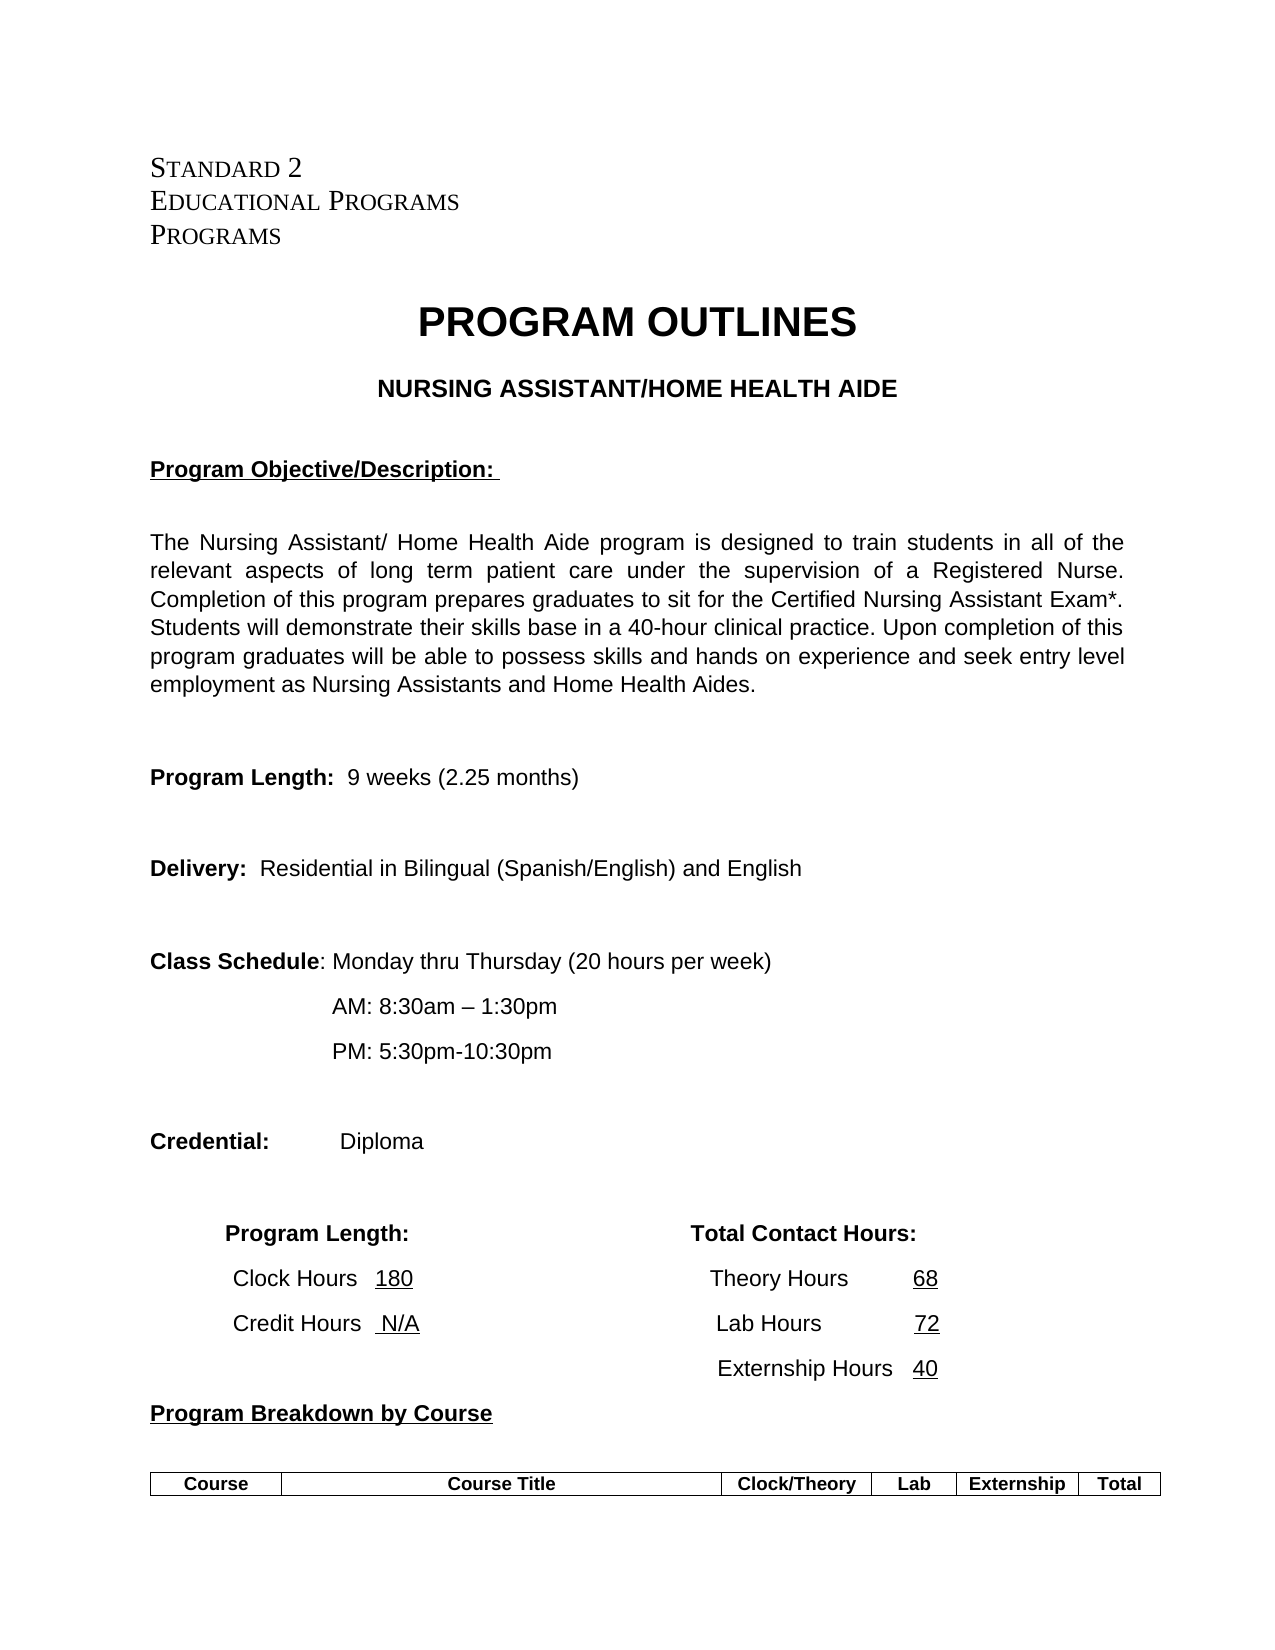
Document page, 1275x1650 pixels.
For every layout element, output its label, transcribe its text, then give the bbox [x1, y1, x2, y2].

subtitle NURSING ASSISTANT/HOME HEALTH AIDE [150, 374, 1125, 403]
subtitle Program Objective/Description: [150, 456, 1125, 482]
text Class Schedule: Monday thru Thursday (20 hours per week) [150, 948, 1125, 974]
subtitle Program Breakdown by Course [150, 1400, 1125, 1427]
text PM: 5:30pm-10:30pm [150, 1038, 1125, 1064]
table_header Course Code [151, 1473, 281, 1494]
text Clock Hours 180 Theory Hours 68 [150, 1265, 1125, 1291]
text The Nursing Assistant/ Home Health Aide program is designed to train students in all of the relevant aspects of long term patient care under the supervision of a Registered Nurse. Completion of this program prepares graduates to sit for the Certified Nursing Assistant Exam*. Students will demonstrate their skills base in a 40-hour clinical practice. Upon completion of this program graduates will be able to possess skills and hands on experience and seek entry level employment as Nursing Assistants and Home Health Aides. [150, 529, 1125, 697]
text Externship Hours 40 [150, 1355, 1125, 1382]
table_header Total [1079, 1473, 1160, 1494]
text Credit Hours N/A Lab Hours 72 [150, 1310, 1125, 1337]
table_header Lab Hours [872, 1473, 956, 1494]
text Delivery: Residential in Bilingual (Spanish/English) and English [150, 854, 1200, 881]
text Program Length: 9 weeks (2.25 months) [150, 764, 1200, 791]
text Programs [150, 217, 1125, 251]
subtitle Program outlines [150, 297, 1125, 345]
text Credential: Diploma [150, 1128, 1125, 1154]
table_header Externship Hours [957, 1473, 1078, 1494]
table_header Clock/Theory Hours [722, 1473, 871, 1494]
text Educational Programs [150, 183, 1125, 217]
text Program Length: Total Contact Hours: [150, 1220, 1125, 1246]
text Standard 2 [150, 150, 1125, 183]
table_header Course Title [282, 1473, 721, 1494]
text AM: 8:30am – 1:30pm [225, 993, 1125, 1019]
